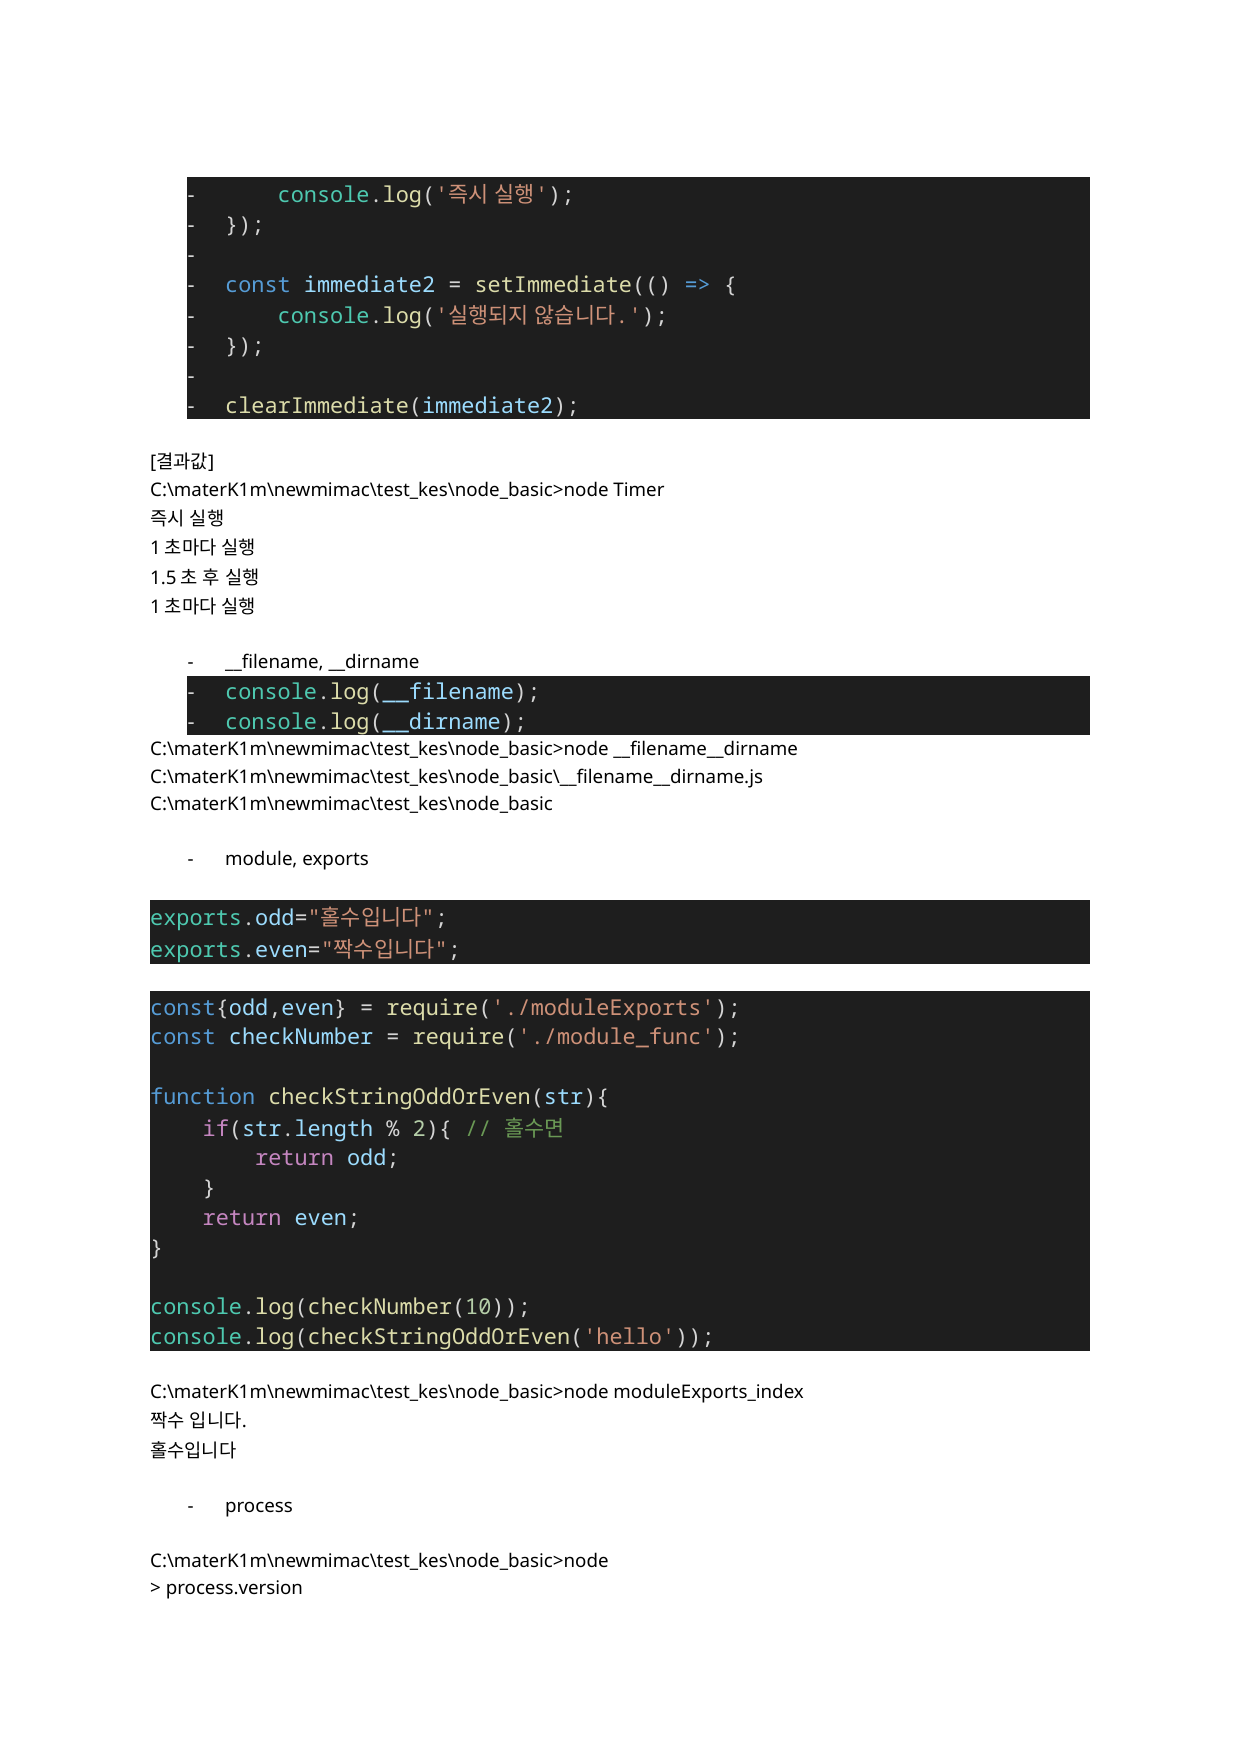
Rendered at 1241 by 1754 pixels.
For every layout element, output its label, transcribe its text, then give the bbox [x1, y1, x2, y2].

text C:\materK1m\newmimac\test_kes\node_basic>node moduleExports_index [150, 1378, 1090, 1404]
text 1초마다 실행 [150, 592, 1090, 619]
text } [150, 1172, 1090, 1202]
text } [150, 1232, 1090, 1262]
text exports.even="짝수입니다"; [150, 932, 1090, 964]
text const{odd,even} = require('./moduleExports'); [150, 991, 1090, 1021]
list console.log('즉시 실행'); [187, 177, 1090, 209]
text console.log(checkStringOddOrEven('hello')); [150, 1321, 1090, 1351]
text 짝수 입니다. [150, 1406, 1090, 1433]
text exports.odd="홀수입니다"; [150, 900, 1090, 932]
text return odd; [150, 1142, 1090, 1172]
text 1초마다 실행 [150, 533, 1090, 560]
list console.log(__filename); [187, 676, 1090, 706]
text function checkStringOddOrEven(str){ [150, 1081, 1090, 1111]
text console.log(checkNumber(10)); [150, 1291, 1090, 1321]
text C:\materK1m\newmimac\test_kes\node_basic>node [150, 1547, 1090, 1572]
text 즉시 실행 [150, 504, 1090, 531]
list const immediate2 = setImmediate(() => { [187, 268, 1090, 298]
list module, exports [187, 845, 1090, 871]
list console.log(__dirname); [187, 706, 1090, 735]
text const checkNumber = require('./module_func'); [150, 1021, 1090, 1051]
list clearImmediate(immediate2); [187, 390, 1090, 419]
text 1.5초 후 실행 [150, 562, 1090, 589]
text C:\materK1m\newmimac\test_kes\node_basic>node Timer [150, 476, 1090, 502]
text 홀수입니다 [150, 1435, 1090, 1462]
text C:\materK1m\newmimac\test_kes\node_basic>node __filename__dirname [150, 735, 1090, 761]
text C:\materK1m\newmimac\test_kes\node_basic\__filename__dirname.js [150, 763, 1090, 788]
text if(str.length % 2){ // 홀수면 [150, 1111, 1090, 1142]
text > process.version [150, 1574, 1090, 1600]
text return even; [150, 1202, 1090, 1232]
list console.log('실행되지 않습니다.'); [187, 298, 1090, 330]
text C:\materK1m\newmimac\test_kes\node_basic [150, 790, 1090, 816]
list }); [187, 330, 1090, 360]
list __filename, __dirname [187, 648, 1090, 674]
text [결과값] [150, 447, 1090, 474]
list }); [187, 209, 1090, 239]
list process [187, 1492, 1090, 1517]
